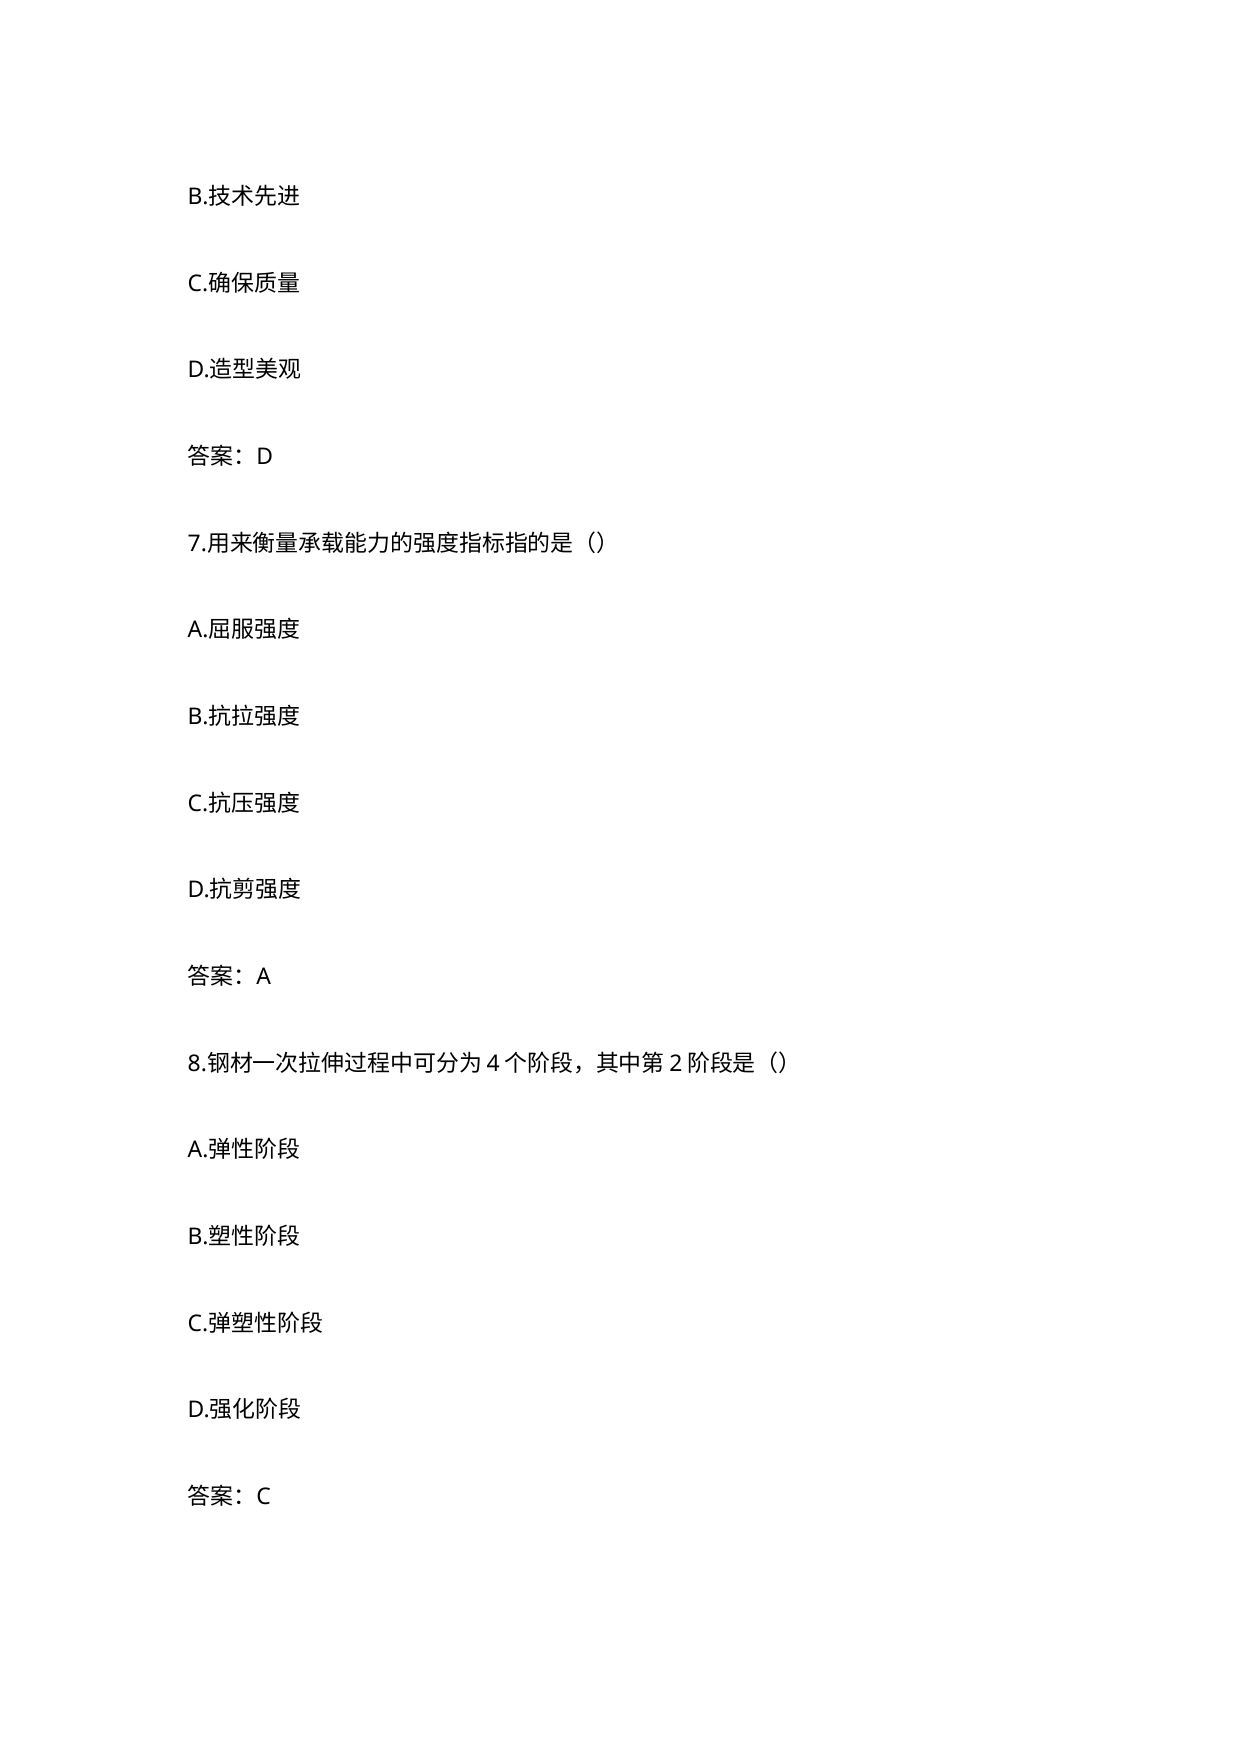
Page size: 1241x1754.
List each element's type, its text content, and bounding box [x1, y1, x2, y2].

text 8.钢材一次拉伸过程中可分为4个阶段，其中第2阶段是（） [187, 1029, 1053, 1094]
text C.弹塑性阶段 [187, 1289, 1053, 1354]
text D.造型美观 [187, 335, 1053, 400]
text B.技术先进 [187, 162, 1053, 227]
text C.抗压强度 [187, 769, 1053, 834]
text 7.用来衡量承载能力的强度指标指的是（） [187, 509, 1053, 574]
text 答案：C [187, 1462, 1053, 1527]
text D.抗剪强度 [187, 855, 1053, 920]
text A.弹性阶段 [187, 1115, 1053, 1180]
text A.屈服强度 [187, 595, 1053, 660]
text 答案：D [187, 422, 1053, 487]
text 答案：A [187, 942, 1053, 1007]
text C.确保质量 [187, 249, 1053, 314]
text D.强化阶段 [187, 1375, 1053, 1440]
text B.塑性阶段 [187, 1202, 1053, 1267]
text B.抗拉强度 [187, 682, 1053, 747]
